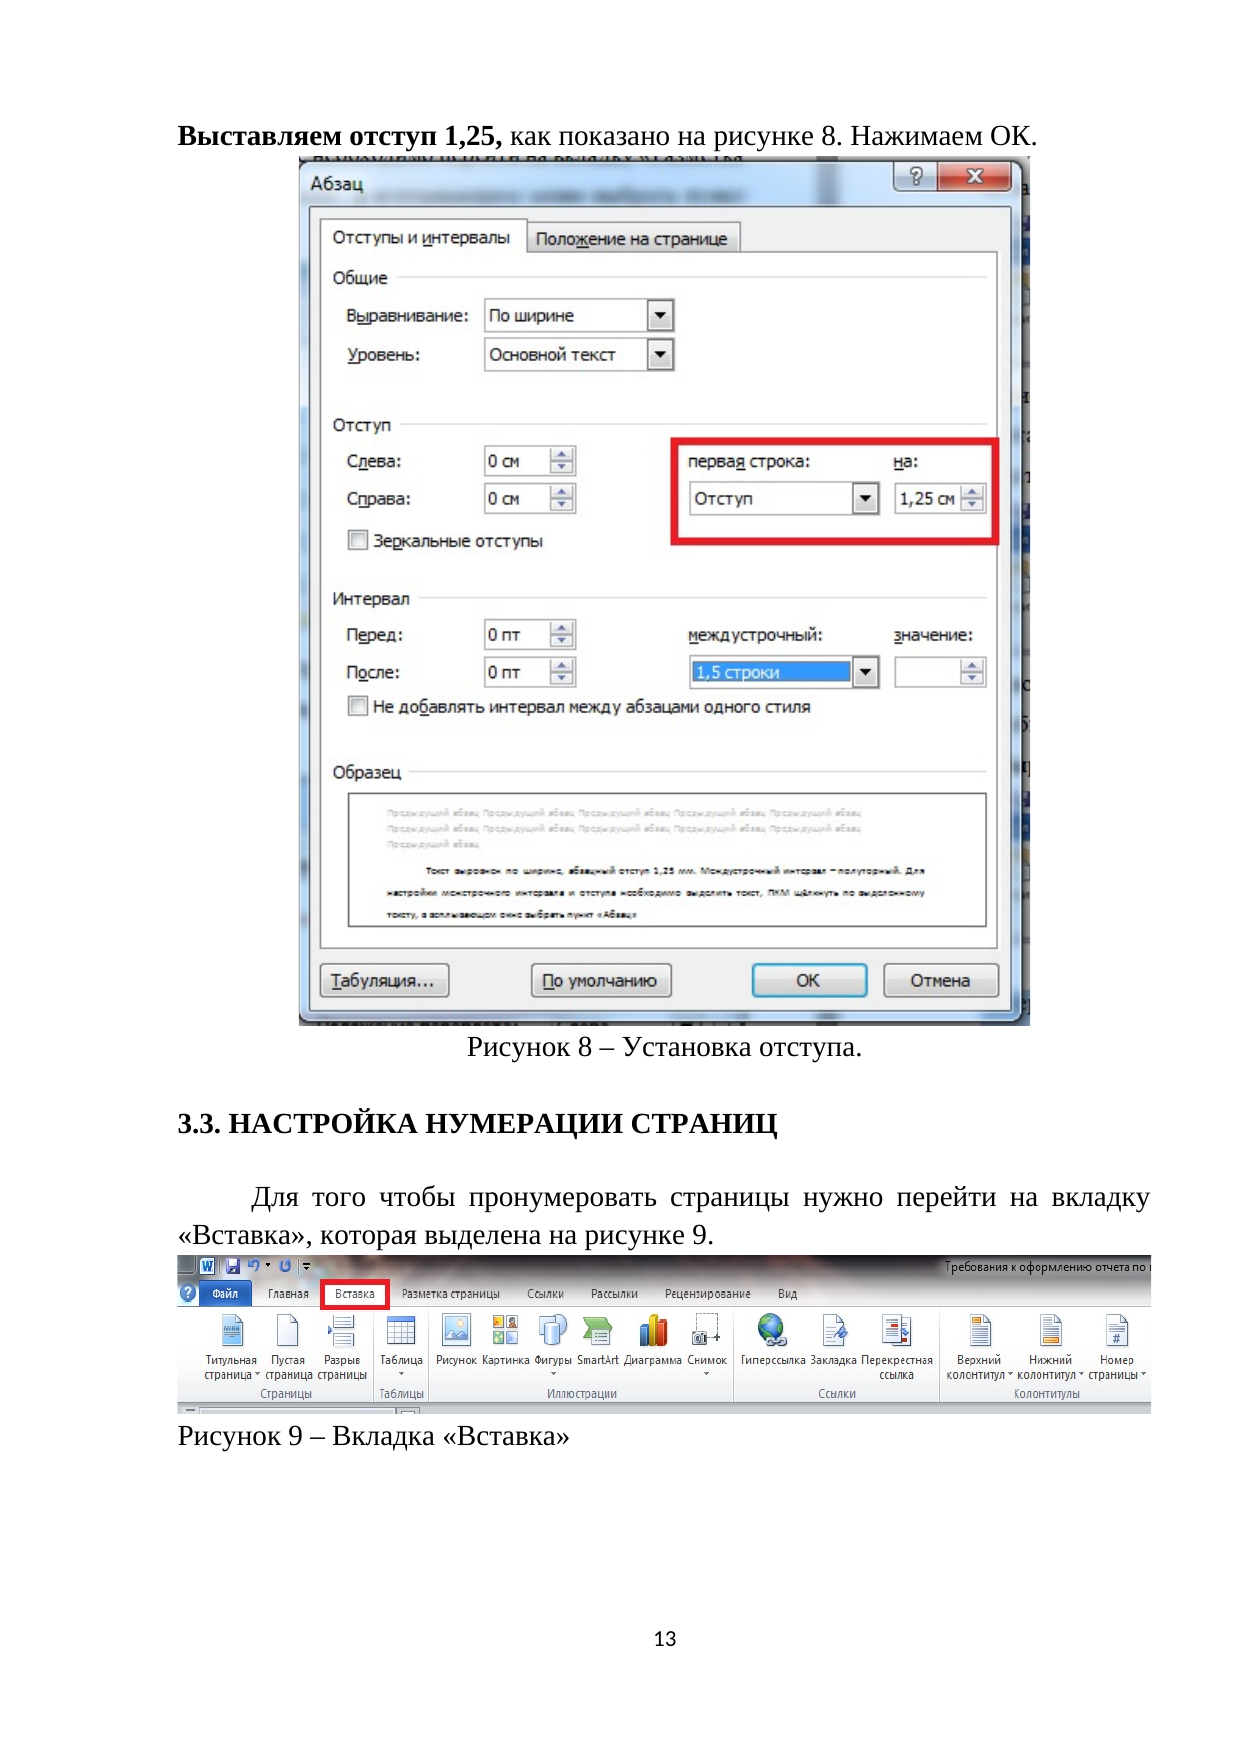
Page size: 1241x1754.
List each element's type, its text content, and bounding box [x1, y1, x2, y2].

text Рисунок 9 – Вкладка «Вставка» [177, 1418, 1152, 1451]
text Выставляем отступ 1,25, как показано на рисунке 8. Нажимаем ОК. [177, 118, 1152, 152]
text Для того чтобы пронумеровать страницы нужно перейти на вкладку «Вставка», которая выделена на рисунке 9. [177, 1179, 1152, 1251]
picture [177, 1255, 1152, 1414]
picture [298, 156, 1030, 1026]
subtitle 3.3. НАСТРОЙКА НУМЕРАЦИИ СТРАНИЦ [177, 1107, 1152, 1140]
text Рисунок 8 – Установка отступа. [177, 1029, 1152, 1063]
